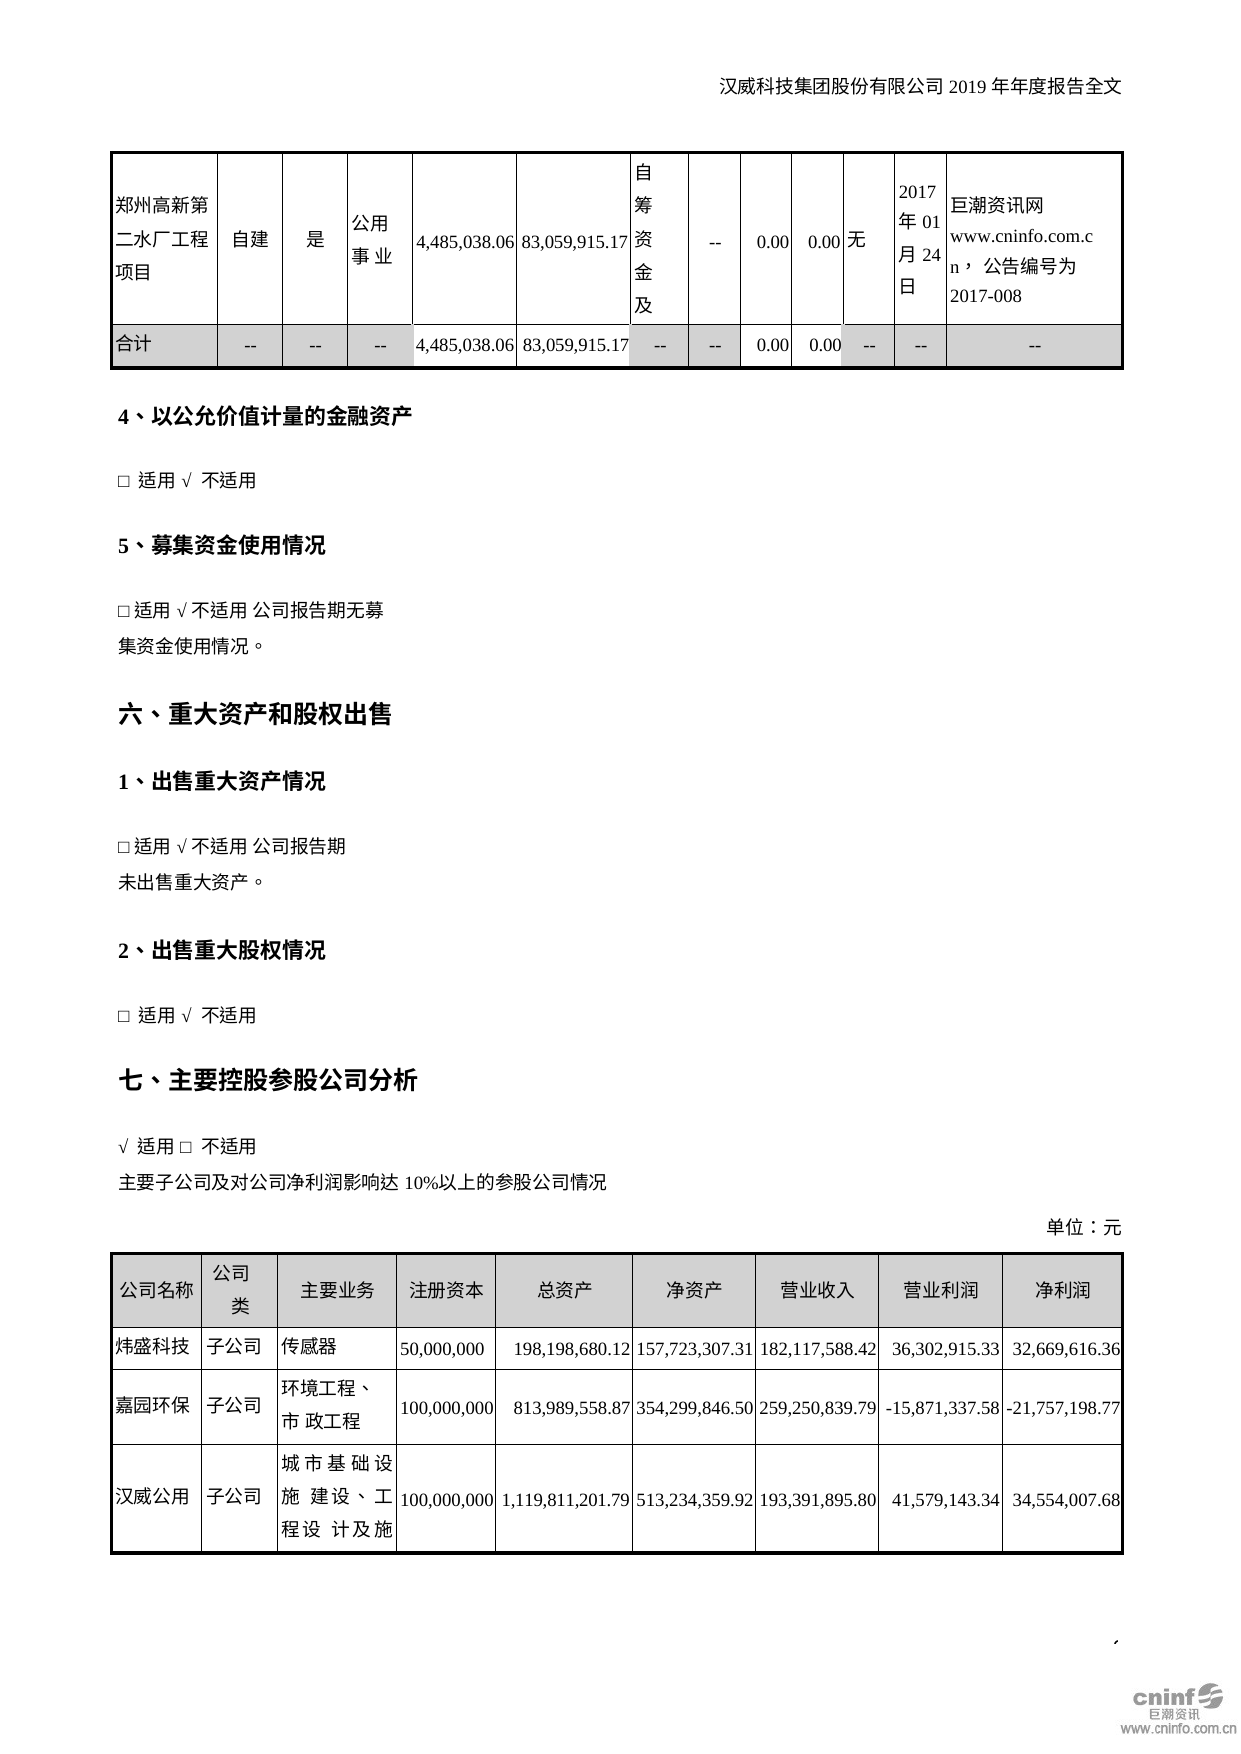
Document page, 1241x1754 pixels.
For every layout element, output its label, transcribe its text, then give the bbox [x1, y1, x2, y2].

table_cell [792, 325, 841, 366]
subtitle 七、主要控股参股公司分析 [118, 1062, 1240, 1096]
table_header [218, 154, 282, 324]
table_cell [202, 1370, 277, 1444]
subtitle 2、出售重大股权情况 [118, 935, 1240, 965]
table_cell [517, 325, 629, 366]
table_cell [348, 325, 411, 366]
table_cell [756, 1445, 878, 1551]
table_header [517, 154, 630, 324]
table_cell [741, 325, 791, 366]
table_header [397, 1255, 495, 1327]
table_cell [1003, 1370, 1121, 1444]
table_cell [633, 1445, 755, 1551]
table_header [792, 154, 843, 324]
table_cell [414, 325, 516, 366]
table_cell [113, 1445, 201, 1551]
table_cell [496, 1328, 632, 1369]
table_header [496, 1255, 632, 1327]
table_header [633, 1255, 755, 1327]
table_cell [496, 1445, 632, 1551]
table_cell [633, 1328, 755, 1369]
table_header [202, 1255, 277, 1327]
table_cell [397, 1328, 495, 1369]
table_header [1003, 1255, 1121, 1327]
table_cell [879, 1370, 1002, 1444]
text □ 适用 √ 不适用 公司报告期无募集资金使用情况。 [118, 597, 401, 659]
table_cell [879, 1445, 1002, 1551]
text 主要子公司及对公司净利润影响达 10%以上的参股公司情况 [118, 1170, 609, 1195]
text □ 适用 √ 不适用 公司报告期未出售重大资产。 [118, 833, 364, 894]
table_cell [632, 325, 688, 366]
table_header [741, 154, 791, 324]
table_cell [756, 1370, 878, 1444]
subtitle 5、募集资金使用情况 [118, 530, 1240, 560]
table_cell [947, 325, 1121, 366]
text □ 适用 √ 不适用 [118, 468, 1240, 493]
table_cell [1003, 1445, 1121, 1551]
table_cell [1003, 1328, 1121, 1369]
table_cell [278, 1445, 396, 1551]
text 单位：元 [1047, 1215, 1240, 1240]
subtitle 1、出售重大资产情况 [118, 766, 1240, 796]
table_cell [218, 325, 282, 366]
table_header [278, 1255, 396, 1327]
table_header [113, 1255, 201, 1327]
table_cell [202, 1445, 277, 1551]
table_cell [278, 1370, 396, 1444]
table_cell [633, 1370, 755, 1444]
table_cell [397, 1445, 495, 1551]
subtitle 4、以公允价值计量的金融资产 [118, 401, 1240, 431]
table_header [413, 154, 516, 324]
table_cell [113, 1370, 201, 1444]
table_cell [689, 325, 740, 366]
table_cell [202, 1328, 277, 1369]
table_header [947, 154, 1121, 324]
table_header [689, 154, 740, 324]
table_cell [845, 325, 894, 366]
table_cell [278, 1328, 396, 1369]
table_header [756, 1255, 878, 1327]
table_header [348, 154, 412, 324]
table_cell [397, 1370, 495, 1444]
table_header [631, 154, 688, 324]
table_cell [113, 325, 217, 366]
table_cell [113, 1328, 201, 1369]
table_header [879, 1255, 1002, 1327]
text √ 适用 □ 不适用 [118, 1133, 609, 1159]
picture [1115, 1680, 1240, 1737]
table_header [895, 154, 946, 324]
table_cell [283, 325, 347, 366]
subtitle 六、重大资产和股权出售 [118, 697, 1240, 731]
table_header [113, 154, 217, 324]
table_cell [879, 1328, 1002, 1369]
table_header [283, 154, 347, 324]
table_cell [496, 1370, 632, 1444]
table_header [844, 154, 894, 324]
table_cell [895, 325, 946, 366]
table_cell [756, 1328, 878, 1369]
text □ 适用 √ 不适用 [118, 1002, 1240, 1028]
